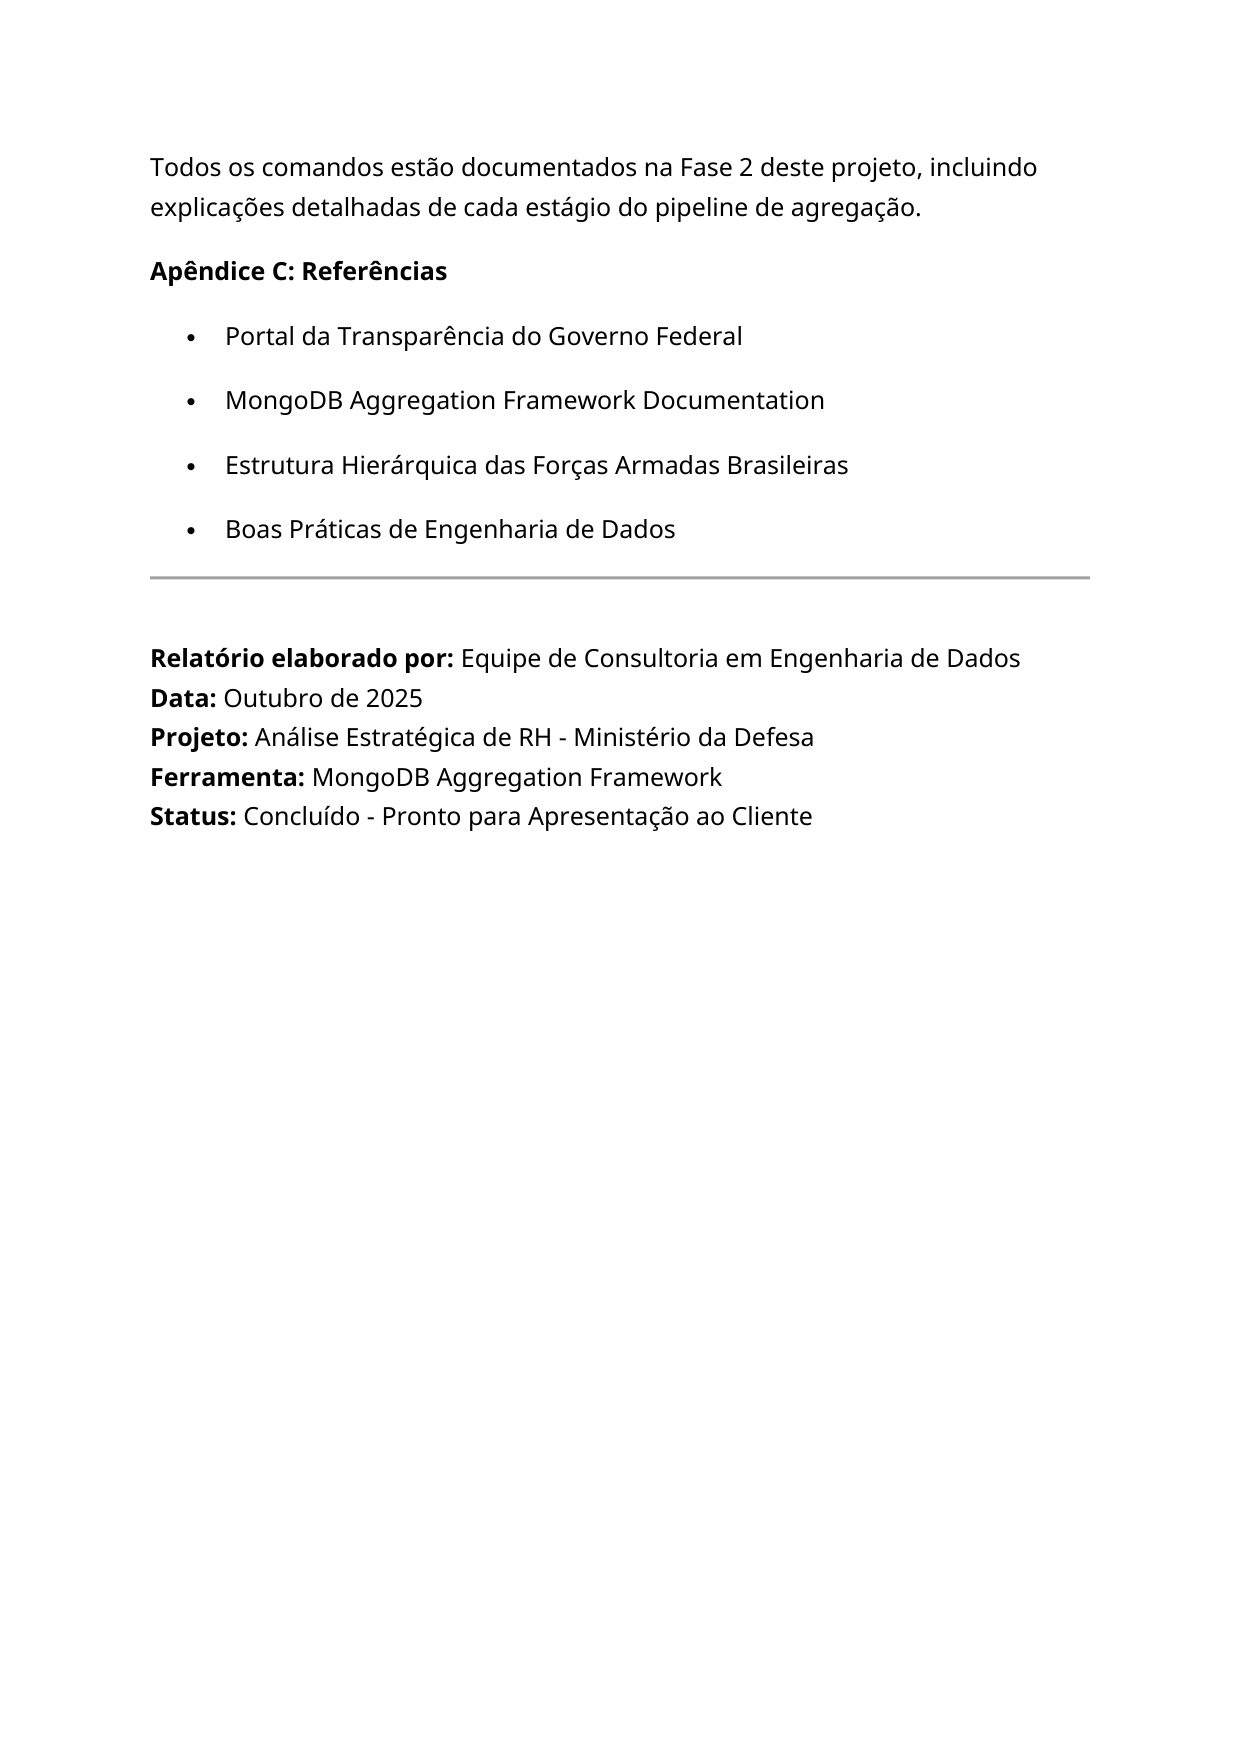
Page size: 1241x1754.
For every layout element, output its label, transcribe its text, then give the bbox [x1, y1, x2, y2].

list Portal da Transparência do Governo Federal [187, 318, 1090, 352]
text Relatório elaborado por: Equipe de Consultoria em Engenharia de Dados Data: Outubro de 2025 Projeto: Análise Estratégica de RH - Ministério da Defesa Ferramenta: MongoDB Aggregation Framework Status: Concluído - Pronto para Apresentação ao Cliente [150, 641, 1090, 833]
list MongoDB Aggregation Framework Documentation [187, 383, 1090, 417]
list Boas Práticas de Engenharia de Dados [187, 512, 1090, 546]
text Todos os comandos estão documentados na Fase 2 deste projeto, incluindo explicações detalhadas de cada estágio do pipeline de agregação. [150, 150, 1090, 223]
text Apêndice C: Referências [150, 254, 1090, 288]
list Estrutura Hierárquica das Forças Armadas Brasileiras [187, 447, 1090, 481]
